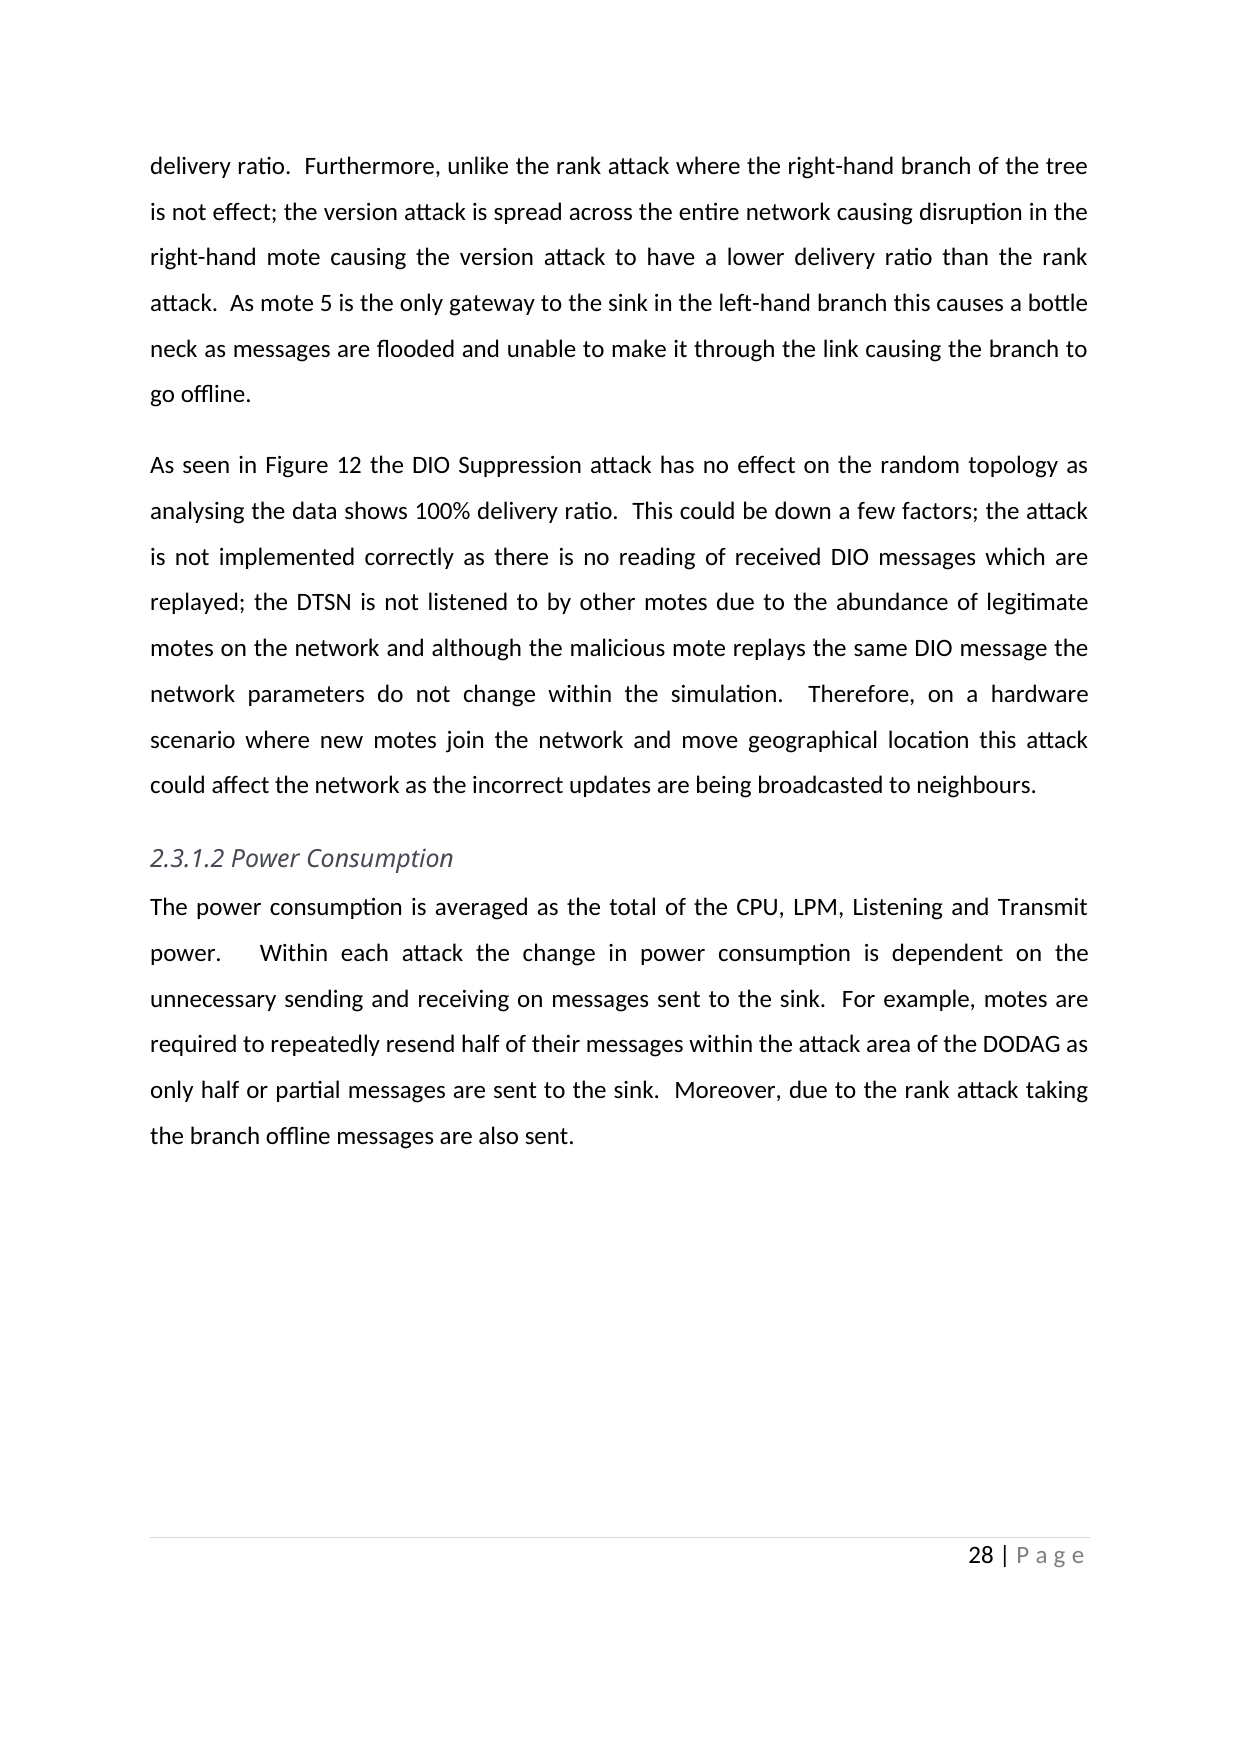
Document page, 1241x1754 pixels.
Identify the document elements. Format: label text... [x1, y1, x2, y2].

subtitle 2.3.1.2 Power Consumption [150, 840, 1090, 874]
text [150, 150, 1090, 409]
text As seen in Figure 12 the DIO Suppression attack has no effect on the random topology as analysing the data shows 100% delivery ratio. This could be down a few factors; the attack is not implemented correctly as there is no reading of received DIO messages which are replayed; the DTSN is not listened to by other motes due to the abundance of legitimate motes on the network and although the malicious mote replays the same DIO message the network parameters do not change within the simulation. Therefore, on a hardware scenario where new motes join the network and move geographical location this attack could affect the network as the incorrect updates are being broadcasted to neighbours. [150, 449, 1090, 800]
text The power consumption is averaged as the total of the CPU, LPM, Listening and Transmit power. Within each attack the change in power consumption is dependent on the unnecessary sending and receiving on messages sent to the sink. For example, motes are required to repeatedly resend half of their messages within the attack area of the DODAG as only half or partial messages are sent to the sink. Moreover, due to the rank attack taking the branch offline messages are also sent. [150, 891, 1090, 1150]
